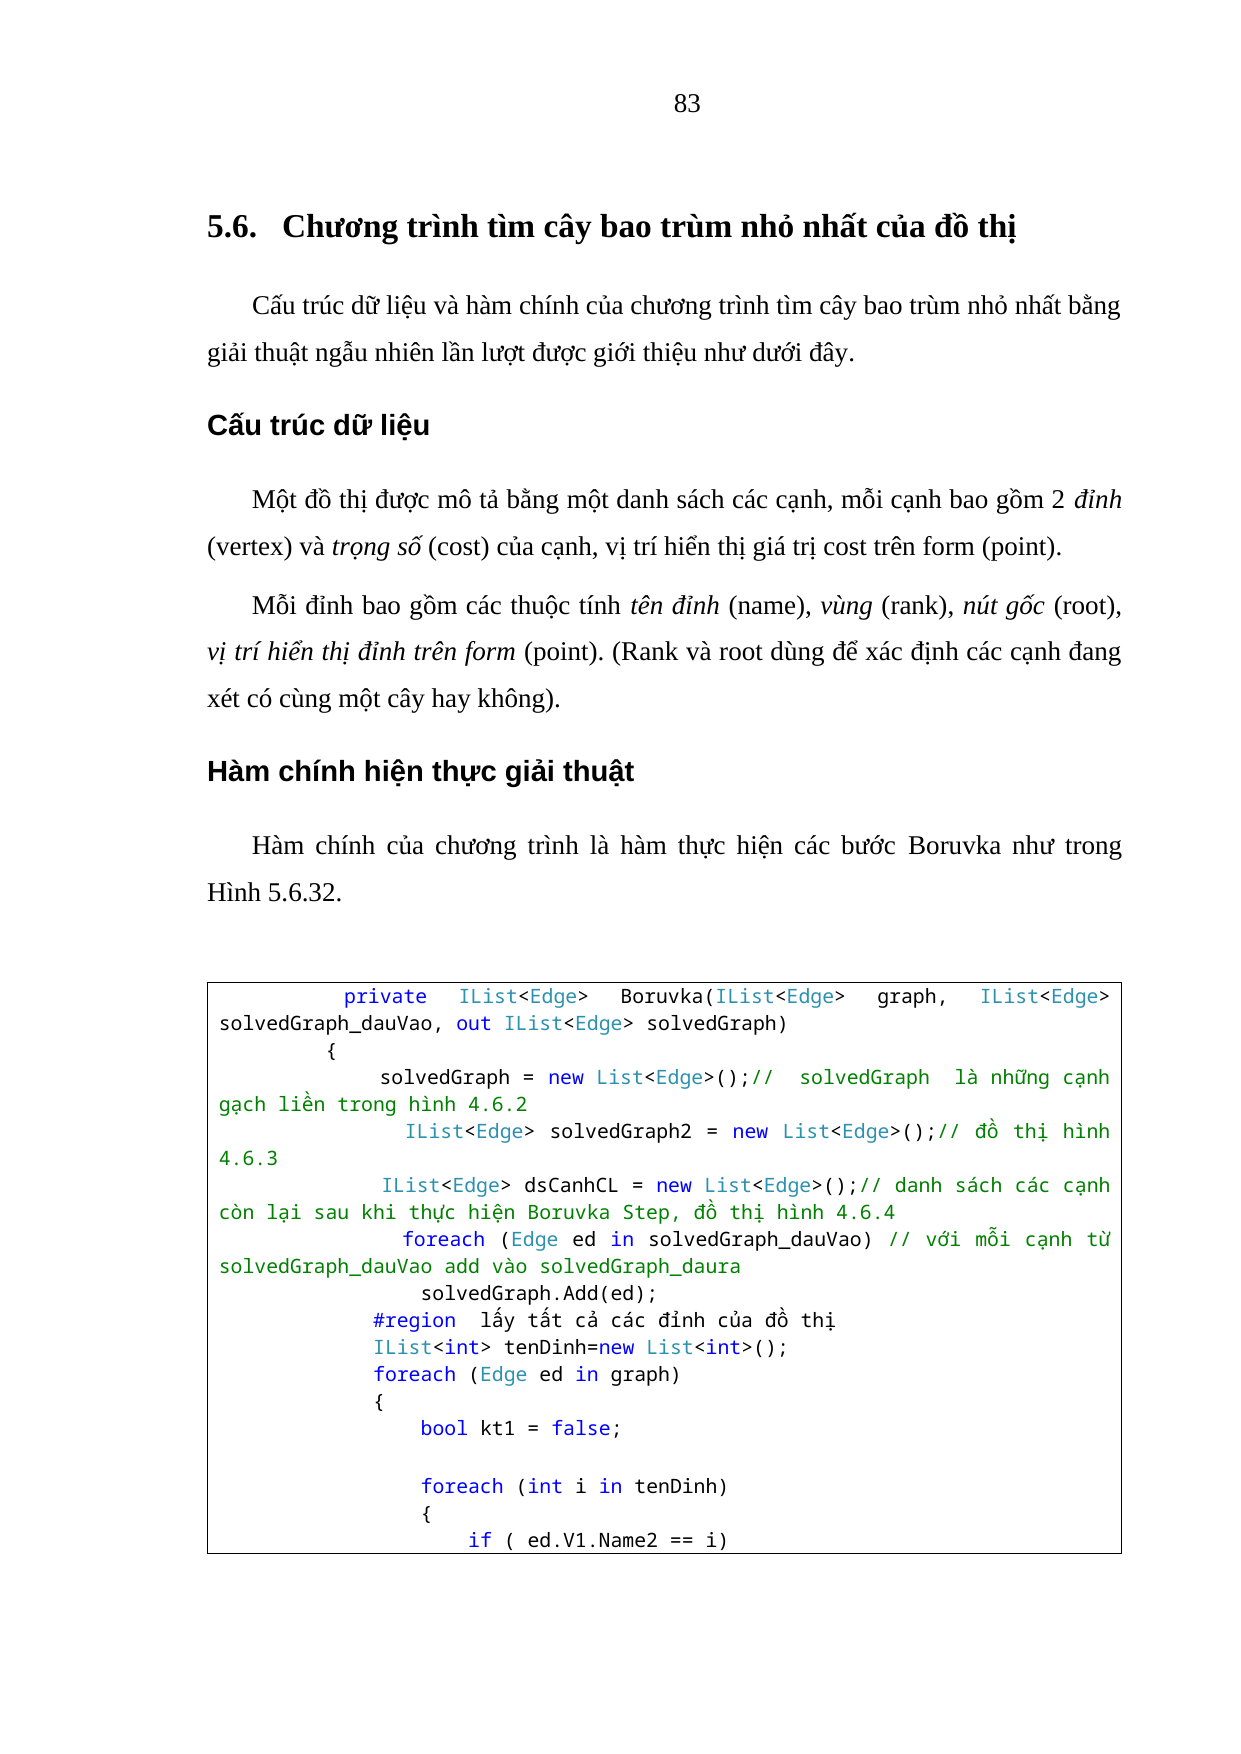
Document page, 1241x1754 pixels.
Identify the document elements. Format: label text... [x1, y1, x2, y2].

text Mỗi đỉnh bao gồm các thuộc tính tên đỉnh (name), vùng (rank), nút gốc (root), vị trí hiển thị đỉnh trên form (point). (Rank và root dùng để xác định các cạnh đang xét có cùng một cây hay không). [207, 589, 1122, 713]
text Hàm chính hiện thực giải thuật [207, 754, 1122, 787]
text Một đồ thị được mô tả bằng một danh sách các cạnh, mỗi cạnh bao gồm 2 đỉnh (vertex) và trọng số (cost) của cạnh, vị trí hiển thị giá trị cost trên form (point). [207, 483, 1122, 561]
text Cấu trúc dữ liệu [207, 408, 1122, 441]
text Cấu trúc dữ liệu và hàm chính của chương trình tìm cây bao trùm nhỏ nhất bằng giải thuật ngẫu nhiên lần lượt được giới thiệu như dưới đây. [207, 289, 1122, 367]
subtitle Chương trình tìm cây bao trùm nhỏ nhất của đồ thị [207, 207, 1122, 245]
